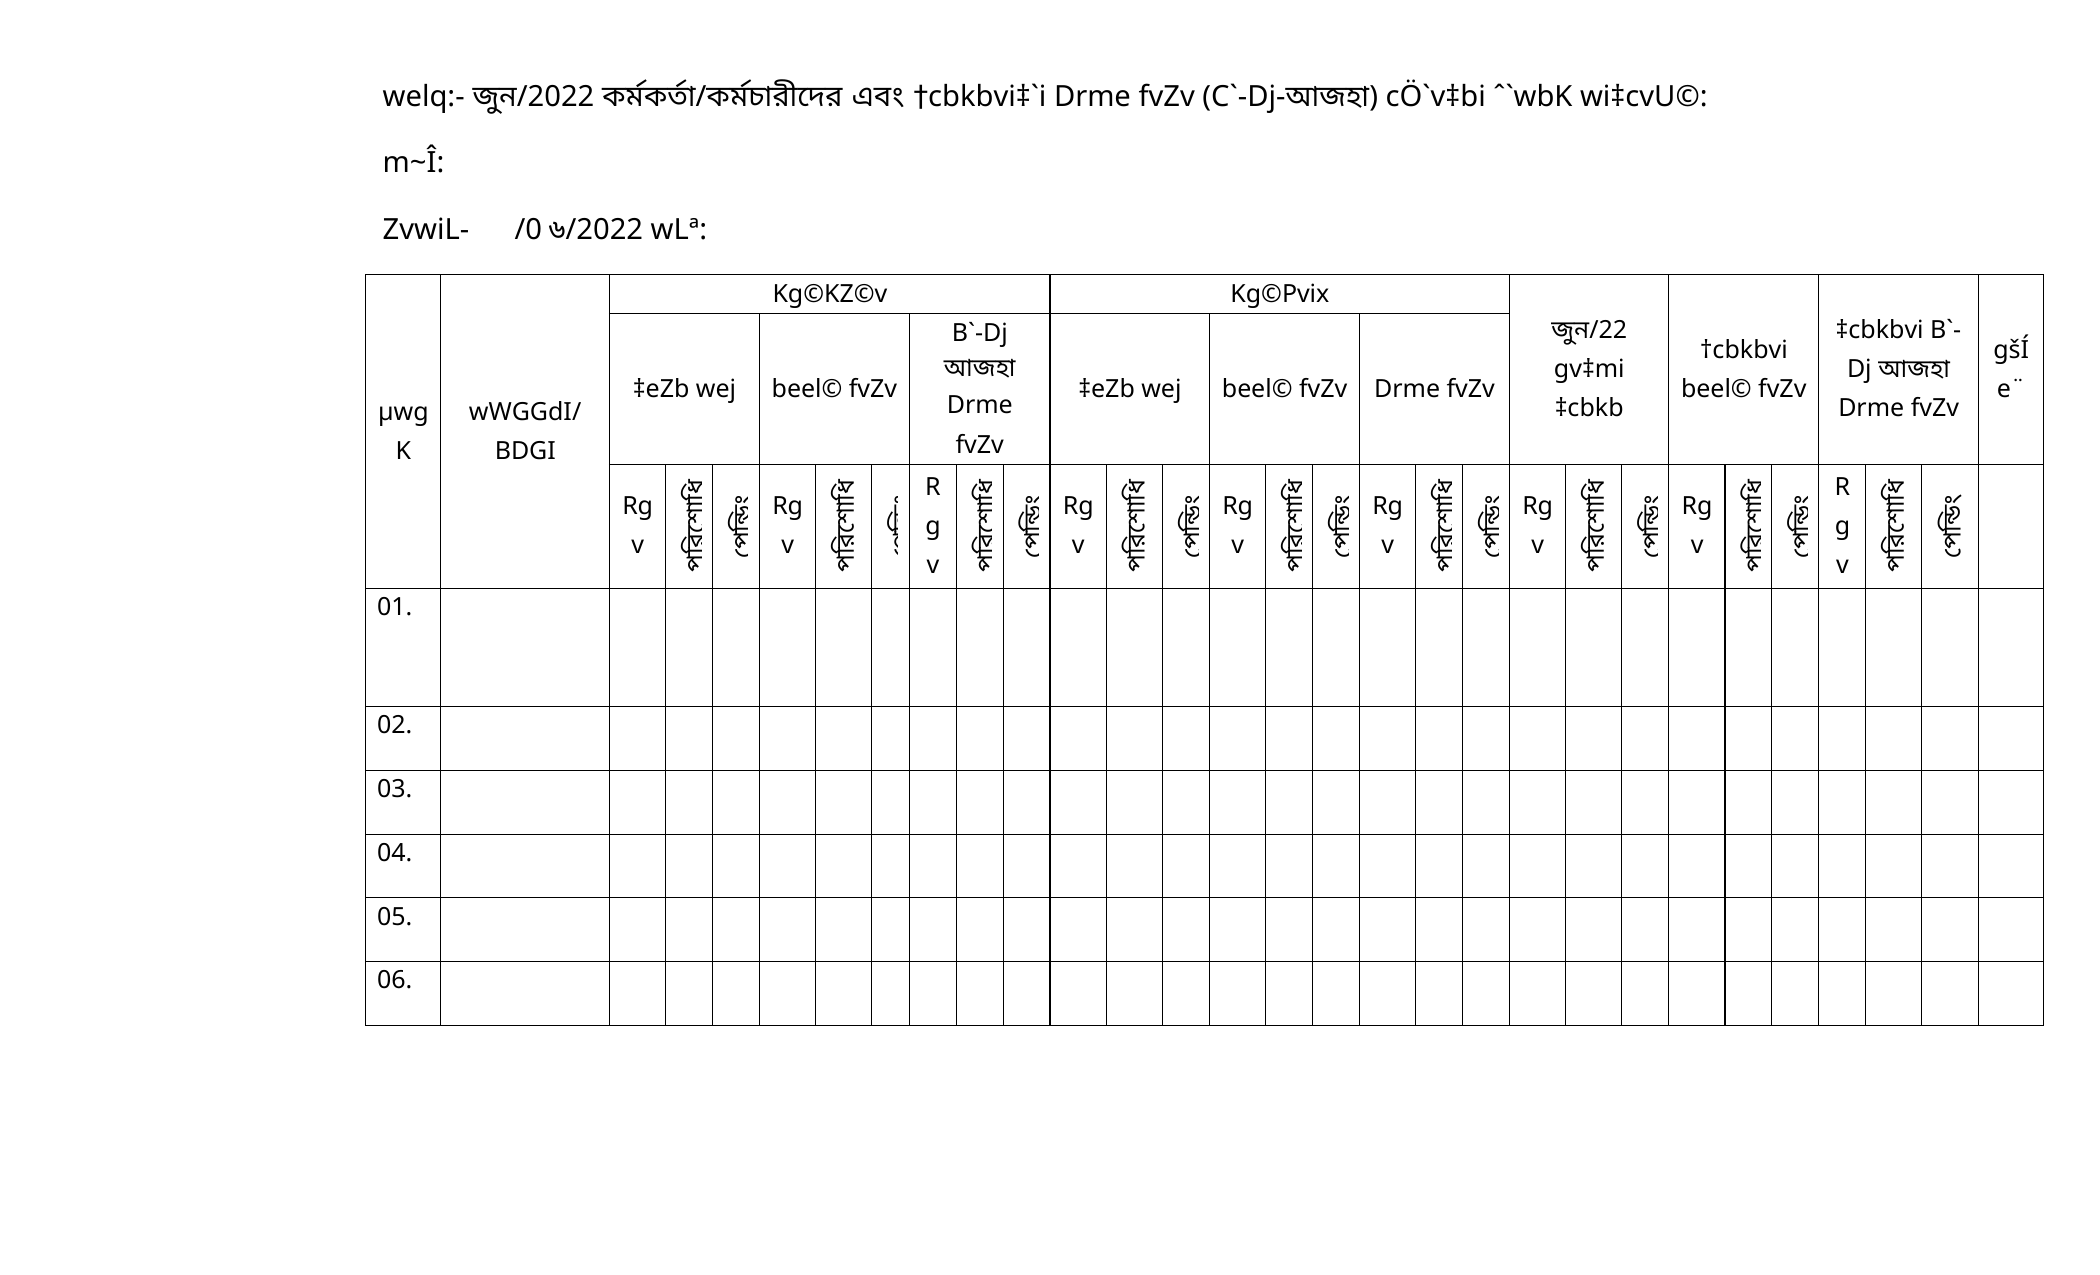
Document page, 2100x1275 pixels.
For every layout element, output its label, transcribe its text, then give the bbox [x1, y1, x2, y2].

table_cell [1210, 962, 1265, 1025]
table_cell [1510, 771, 1565, 833]
table_cell [1979, 707, 2043, 770]
table_cell [910, 835, 956, 897]
table_cell Rgv [1360, 465, 1415, 588]
table_cell পেন্ডিং [1622, 465, 1668, 588]
table_cell [1772, 589, 1818, 706]
table_cell [1004, 589, 1049, 706]
table_cell [1922, 589, 1978, 706]
table_cell [1416, 898, 1462, 961]
table_cell [816, 707, 871, 770]
table_cell Rgv [910, 465, 956, 588]
table_cell [1922, 962, 1978, 1025]
table_cell [957, 835, 1003, 897]
table_cell [1866, 589, 1921, 706]
table_cell [760, 898, 815, 961]
table_cell [1107, 707, 1162, 770]
table_cell [1772, 771, 1818, 833]
table_cell [1210, 771, 1265, 833]
table_cell [1510, 962, 1565, 1025]
table_cell [1866, 707, 1921, 770]
table_header gšÍe¨ [1979, 275, 2043, 464]
table_cell [1979, 771, 2043, 833]
table_cell [1463, 771, 1509, 833]
table_cell [1107, 898, 1162, 961]
table_cell 06. [366, 962, 440, 1025]
table_cell [1726, 835, 1771, 897]
table_cell [610, 771, 665, 833]
table_cell [1360, 962, 1415, 1025]
table_cell [1866, 835, 1921, 897]
table_cell [1922, 771, 1978, 833]
table_cell [713, 707, 759, 770]
table_cell পরিশোধিত [1266, 465, 1312, 588]
table_cell [713, 771, 759, 833]
table_cell [872, 835, 909, 897]
table_header ‡cbkbvi B`-Dj আজহা Drme fvZv [1819, 275, 1978, 464]
table_cell [1266, 962, 1312, 1025]
table_cell [872, 707, 909, 770]
table_cell Drme fvZv [1360, 314, 1509, 464]
table_cell [1266, 771, 1312, 833]
table_cell পেন্ডিং [1313, 465, 1359, 588]
table_cell [1772, 707, 1818, 770]
table_header Kg©Pvix [1051, 275, 1509, 313]
table_cell [957, 589, 1003, 706]
table_cell Rgv [1819, 465, 1865, 588]
table_cell [1004, 707, 1049, 770]
table_cell Rgv [610, 465, 665, 588]
table_cell [816, 589, 871, 706]
table_cell [1360, 589, 1415, 706]
table_cell [1313, 835, 1359, 897]
table_cell [666, 589, 712, 706]
table_cell [441, 835, 609, 897]
table_cell [1922, 898, 1978, 961]
table_cell [1163, 962, 1209, 1025]
table_cell পেন্ডিং [1163, 465, 1209, 588]
table_cell ‡eZb wej [610, 314, 759, 464]
table_cell [1922, 835, 1978, 897]
table_cell [1622, 898, 1668, 961]
table_cell [1669, 835, 1724, 897]
table_cell [1622, 835, 1668, 897]
table_cell 03. [366, 771, 440, 833]
table_cell পেন্ডিং [1004, 465, 1049, 588]
table_cell [872, 898, 909, 961]
table_cell [872, 962, 909, 1025]
table_cell [441, 589, 609, 706]
table_cell [1669, 707, 1724, 770]
table_cell [910, 962, 956, 1025]
table_cell 05. [366, 898, 440, 961]
table_cell [1566, 707, 1621, 770]
table_cell [1726, 962, 1771, 1025]
table_cell [666, 835, 712, 897]
table_cell 01. [366, 589, 440, 706]
table_header †cbkbvi beel© fvZv [1669, 275, 1818, 464]
table_cell [1463, 707, 1509, 770]
table_cell [1416, 962, 1462, 1025]
table_cell [1726, 898, 1771, 961]
table_cell Rgv [1051, 465, 1106, 588]
table_cell [1416, 835, 1462, 897]
table_cell [1669, 898, 1724, 961]
table_cell [1416, 589, 1462, 706]
table_cell [1051, 898, 1106, 961]
table_header wWGGdI/BDGI [441, 275, 609, 588]
table_cell [1051, 962, 1106, 1025]
table_cell [666, 898, 712, 961]
table_cell [1510, 589, 1565, 706]
table_cell [1163, 898, 1209, 961]
table_cell [1726, 771, 1771, 833]
table_cell [1819, 707, 1865, 770]
table_header জুন/22 gv‡mi ‡cbkb [1510, 275, 1668, 464]
table_cell [816, 835, 871, 897]
table_cell [666, 707, 712, 770]
table_cell [1051, 589, 1106, 706]
table_cell পেন্ডিং [1463, 465, 1509, 588]
table_cell [666, 962, 712, 1025]
table_cell [1866, 898, 1921, 961]
table_cell [1313, 771, 1359, 833]
table_cell [713, 962, 759, 1025]
table_cell [910, 589, 956, 706]
text m~Î: [75, 141, 2025, 181]
table_cell 02. [366, 707, 440, 770]
table_cell [1979, 835, 2043, 897]
table_cell [1210, 898, 1265, 961]
table_cell [1566, 771, 1621, 833]
table_cell পরিশোধিত [1566, 465, 1621, 588]
table_cell [1266, 835, 1312, 897]
table_cell [1669, 771, 1724, 833]
table_cell ‡eZb wej [1051, 314, 1209, 464]
table_cell পরিশোধিত [957, 465, 1003, 588]
table_cell [1622, 771, 1668, 833]
table_cell [957, 771, 1003, 833]
table_cell [1360, 898, 1415, 961]
table_cell [760, 962, 815, 1025]
table_cell [1772, 835, 1818, 897]
table_cell [713, 898, 759, 961]
table_cell [666, 771, 712, 833]
table_cell পেন্ডিং [872, 465, 909, 588]
table_cell Rgv [1210, 465, 1265, 588]
table_cell পরিশোধিত [816, 465, 871, 588]
table_cell [610, 589, 665, 706]
table_cell পরিশোধিত [1416, 465, 1462, 588]
table_cell [910, 707, 956, 770]
table_cell [1210, 589, 1265, 706]
table_cell [1210, 707, 1265, 770]
table_cell [441, 962, 609, 1025]
table_cell [1416, 771, 1462, 833]
table_cell [1772, 898, 1818, 961]
table_cell [1566, 898, 1621, 961]
table_cell [1051, 707, 1106, 770]
table_cell [1669, 589, 1724, 706]
table_cell [1210, 835, 1265, 897]
table_cell [610, 835, 665, 897]
table_cell [1463, 589, 1509, 706]
table_cell [816, 771, 871, 833]
table_cell [1622, 707, 1668, 770]
table_cell [1004, 835, 1049, 897]
table_cell [1051, 835, 1106, 897]
table_cell [1107, 962, 1162, 1025]
table_cell [441, 771, 609, 833]
table_header µwgK [366, 275, 440, 588]
table_cell 04. [366, 835, 440, 897]
table_cell [1819, 771, 1865, 833]
table_cell [1313, 962, 1359, 1025]
table_cell পেন্ডিং [713, 465, 759, 588]
table_cell B`-Dj আজহা Drme fvZv [910, 314, 1049, 464]
table_cell [1313, 707, 1359, 770]
table_cell [1979, 962, 2043, 1025]
table_cell [1463, 962, 1509, 1025]
table_cell [910, 898, 956, 961]
table_cell [816, 898, 871, 961]
table_cell [1772, 962, 1818, 1025]
table_cell [1051, 771, 1106, 833]
table_cell [760, 771, 815, 833]
table_cell [1510, 835, 1565, 897]
table_cell [760, 589, 815, 706]
table_cell [1979, 465, 2043, 588]
table_cell [1669, 962, 1724, 1025]
table_cell [1416, 707, 1462, 770]
table_cell [713, 835, 759, 897]
table_cell পেন্ডিং [1922, 465, 1978, 588]
table_cell [441, 898, 609, 961]
table_cell [957, 962, 1003, 1025]
table_cell [1360, 771, 1415, 833]
table_cell [610, 898, 665, 961]
table_cell [1819, 589, 1865, 706]
table_cell [957, 898, 1003, 961]
table_cell [1726, 707, 1771, 770]
table_cell [1866, 771, 1921, 833]
table_cell [1463, 898, 1509, 961]
table_cell [1313, 589, 1359, 706]
table_cell [713, 589, 759, 706]
table_cell [1819, 835, 1865, 897]
table_cell [1566, 589, 1621, 706]
table_cell [760, 707, 815, 770]
table_cell [1566, 835, 1621, 897]
table_cell Rgv [1669, 465, 1724, 588]
table_cell [1819, 898, 1865, 961]
table_cell পরিশোধিত [1107, 465, 1162, 588]
table_cell [1004, 898, 1049, 961]
table_cell [1107, 835, 1162, 897]
table_cell [1266, 707, 1312, 770]
table_cell [1360, 835, 1415, 897]
table_cell পরিশোধিত [1726, 465, 1771, 588]
table_cell [441, 707, 609, 770]
table_cell [1163, 835, 1209, 897]
table_header Kg©KZ©v [610, 275, 1049, 313]
table_cell [816, 962, 871, 1025]
table_cell [1107, 771, 1162, 833]
table_cell [1163, 589, 1209, 706]
table_cell Rgv [1510, 465, 1565, 588]
table_cell [872, 771, 909, 833]
table_cell [1107, 589, 1162, 706]
table_cell beel© fvZv [760, 314, 909, 464]
table_cell [1922, 707, 1978, 770]
table_cell [1622, 962, 1668, 1025]
table_cell [610, 962, 665, 1025]
table_cell [1004, 771, 1049, 833]
text ZvwiL- /0৬/2022 wLª: [75, 208, 2025, 248]
table_cell [1266, 898, 1312, 961]
table_cell [1819, 962, 1865, 1025]
table_cell [1004, 962, 1049, 1025]
table_cell [1566, 962, 1621, 1025]
table_cell পরিশোধিত [666, 465, 712, 588]
table_cell [910, 771, 956, 833]
table_cell [957, 707, 1003, 770]
table_cell [1726, 589, 1771, 706]
table_cell [1163, 707, 1209, 770]
table_cell [1979, 898, 2043, 961]
table_cell পেন্ডিং [1772, 465, 1818, 588]
table_cell [1360, 707, 1415, 770]
table_cell [760, 835, 815, 897]
table_cell [1510, 707, 1565, 770]
table_cell beel© fvZv [1210, 314, 1359, 464]
table_cell পরিশোধিত [1866, 465, 1921, 588]
table_cell [1979, 589, 2043, 706]
table_cell [1463, 835, 1509, 897]
table_cell [1163, 771, 1209, 833]
table_cell [872, 589, 909, 706]
table_cell [1313, 898, 1359, 961]
table_cell [610, 707, 665, 770]
text welq:- জুন/2022 কর্মকর্তা/কর্মচারীদের এবং †cbkbvi‡`i Drme fvZv (C`-Dj-আজহা) cÖ`v‡bi ˆ`wbK wi‡cvU©: [75, 75, 2025, 115]
table_cell [1866, 962, 1921, 1025]
table_cell [1622, 589, 1668, 706]
table_cell Rgv [760, 465, 815, 588]
table_cell [1266, 589, 1312, 706]
table_cell [1510, 898, 1565, 961]
